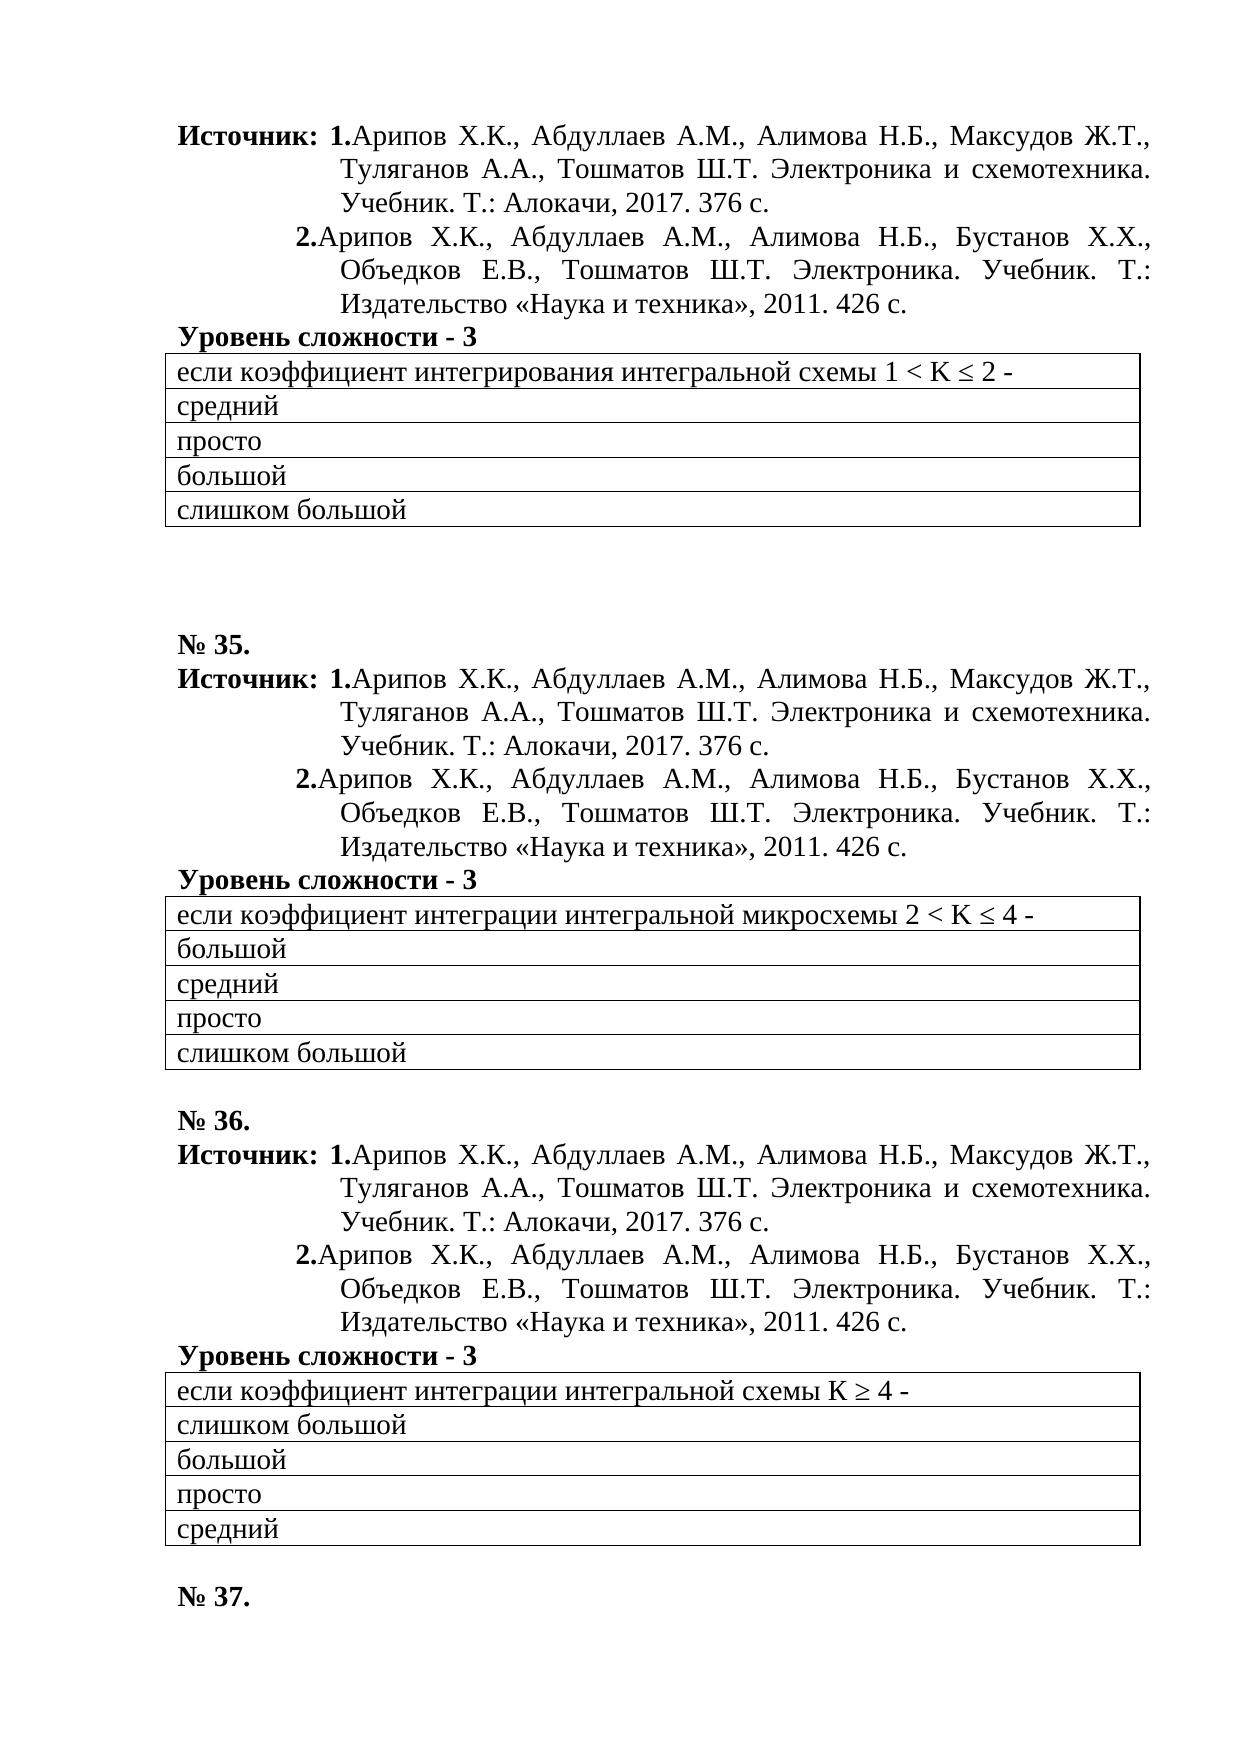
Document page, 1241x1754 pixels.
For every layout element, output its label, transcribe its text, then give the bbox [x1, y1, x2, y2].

table_cell просто [166, 1001, 1139, 1034]
table_cell большой [166, 458, 1139, 491]
table_cell слишком большой [166, 1035, 1139, 1069]
table_cell большой [166, 1442, 1139, 1475]
text № 35. [177, 627, 1152, 661]
table_cell просто [166, 1476, 1139, 1510]
table_header если коэффициент интеграции интегральной схемы К ≥ 4 - [166, 1373, 1139, 1406]
table_cell средний [166, 389, 1139, 422]
table_header если коэффициент интеграции интегральной микросхемы 2 < K ≤ 4 - [166, 897, 1139, 930]
text Уровень сложности - 3 [177, 1338, 1152, 1372]
table_cell средний [166, 966, 1139, 999]
text Уровень сложности - 3 [177, 319, 1152, 353]
table_cell просто [166, 423, 1139, 457]
table_header если коэффициент интегрирования интегральной схемы 1 < K ≤ 2 - [166, 354, 1139, 387]
text № 37. [177, 1579, 1152, 1613]
table_cell большой [166, 931, 1139, 965]
text Уровень сложности - 3 [177, 862, 1152, 896]
text № 36. [177, 1103, 1152, 1137]
table_cell средний [166, 1511, 1139, 1544]
table_cell слишком большой [166, 492, 1139, 526]
table_cell слишком большой [166, 1407, 1139, 1441]
